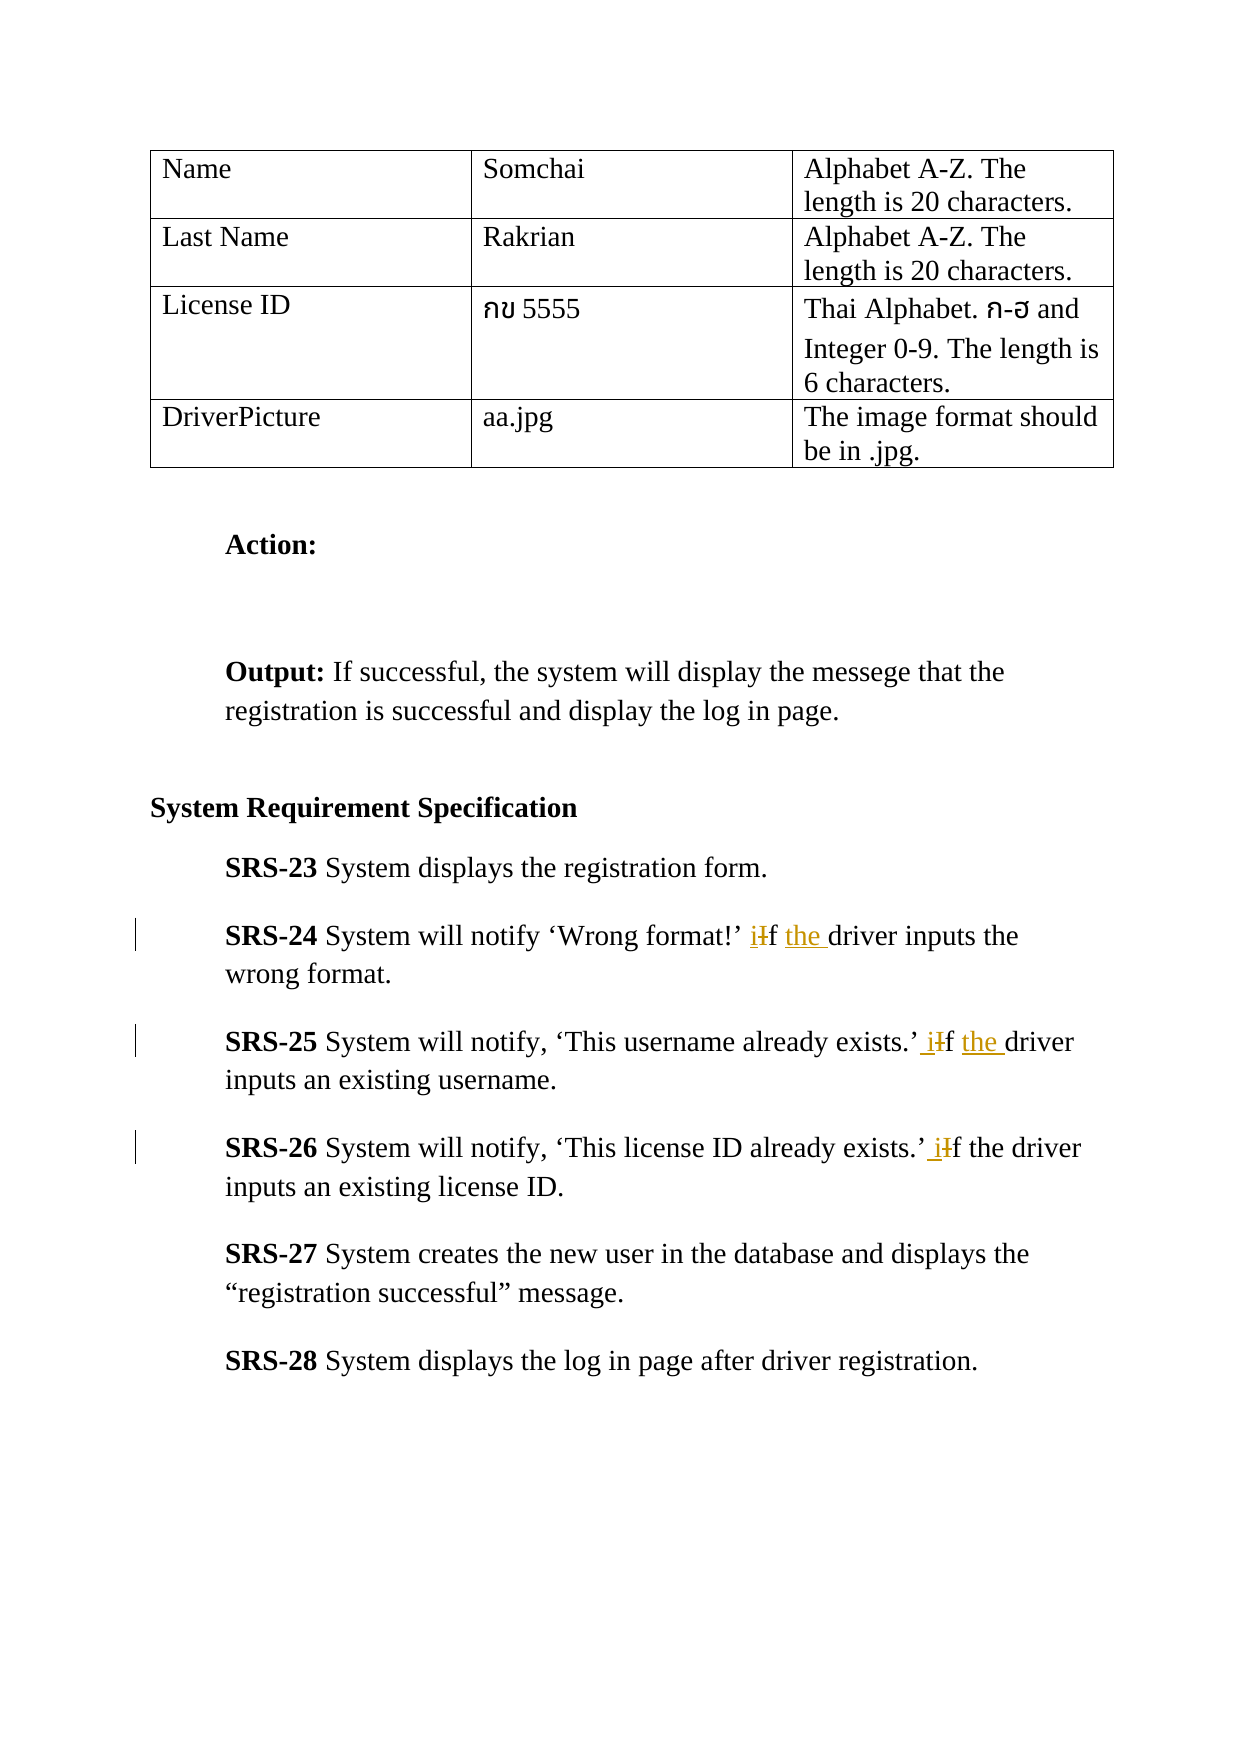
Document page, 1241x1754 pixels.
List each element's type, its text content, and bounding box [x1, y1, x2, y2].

table_cell Last Name [151, 219, 471, 286]
table_cell Name [151, 151, 471, 218]
text Action: [150, 527, 1090, 561]
text Output: If successful, the system will display the messege that the registration is successful and display the log in page. [225, 654, 1090, 726]
table_cell Thai Alphabet. ก-ฮ and Integer 0-9. The length is 6 characters. [793, 287, 1113, 398]
table_cell aa.jpg [472, 400, 792, 467]
table_cell The image format should be in .jpg. [793, 400, 1113, 467]
text SRS-23 System displays the registration form. [150, 850, 1090, 883]
table_cell Alphabet A-Z. The length is 20 characters. [793, 219, 1113, 286]
text SRS-24 System will notify ‘Wrong format!’ f driver inputs the wrong format. [225, 918, 1090, 990]
text SRS-28 System displays the log in page after driver registration. [150, 1343, 1090, 1376]
text System Requirement Specification [150, 752, 1090, 824]
table_cell กข5555 [472, 287, 792, 398]
table_cell License ID [151, 287, 471, 398]
text SRS-27 System creates the new user in the database and displays the “registration successful” message. [225, 1236, 1090, 1308]
text SRS-26 System will notify, ‘This license ID already exists.’f the driver inputs an existing license ID. [225, 1130, 1090, 1202]
table_cell Rakrian [472, 219, 792, 286]
table_cell DriverPicture [151, 400, 471, 467]
text SRS-25 System will notify, ‘This username already exists.’f driver inputs an existing username. [225, 1024, 1090, 1096]
table_cell Somchai [472, 151, 792, 218]
table_cell Alphabet A-Z. The length is 20 characters. [793, 151, 1113, 218]
